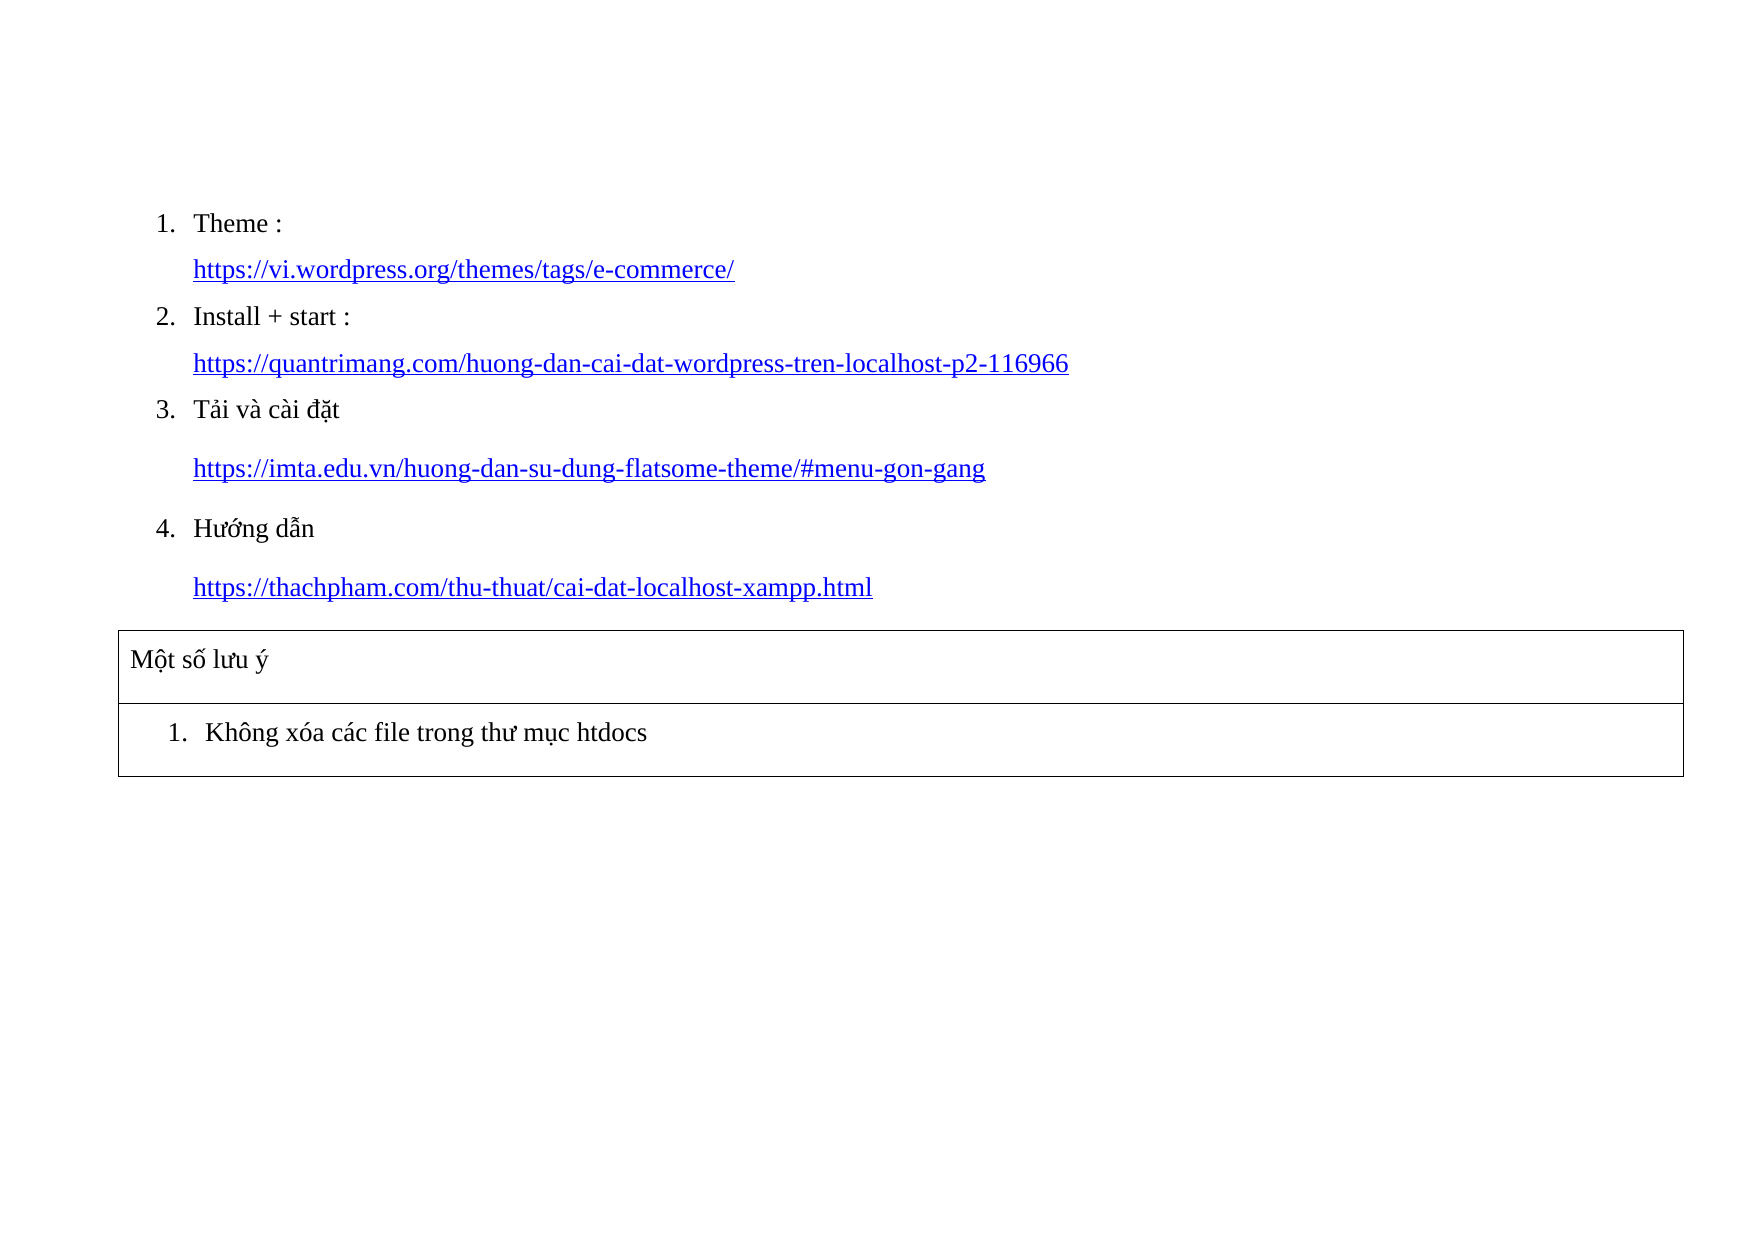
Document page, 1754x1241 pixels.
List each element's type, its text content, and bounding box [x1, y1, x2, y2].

text https://thachpham.com/thu-thuat/cai-dat-localhost-xampp.html [118, 571, 1636, 602]
list https://quantrimang.com/huong-dan-cai-dat-wordpress-tren-localhost-p2-116966 [193, 347, 1636, 378]
list Install + start : [156, 300, 1636, 331]
table_header Một số lưu ý [119, 631, 1683, 703]
list Hướng dẫn [156, 512, 1636, 543]
list https://vi.wordpress.org/themes/tags/e-commerce/ [193, 253, 1636, 284]
list Tải và cài đặt [156, 393, 1636, 424]
table_cell Không xóa các file trong thư mục htdocs [119, 704, 1683, 776]
list Theme : [103, 207, 1636, 238]
text https://imta.edu.vn/huong-dan-su-dung-flatsome-theme/#menu-gon-gang [118, 453, 1636, 484]
